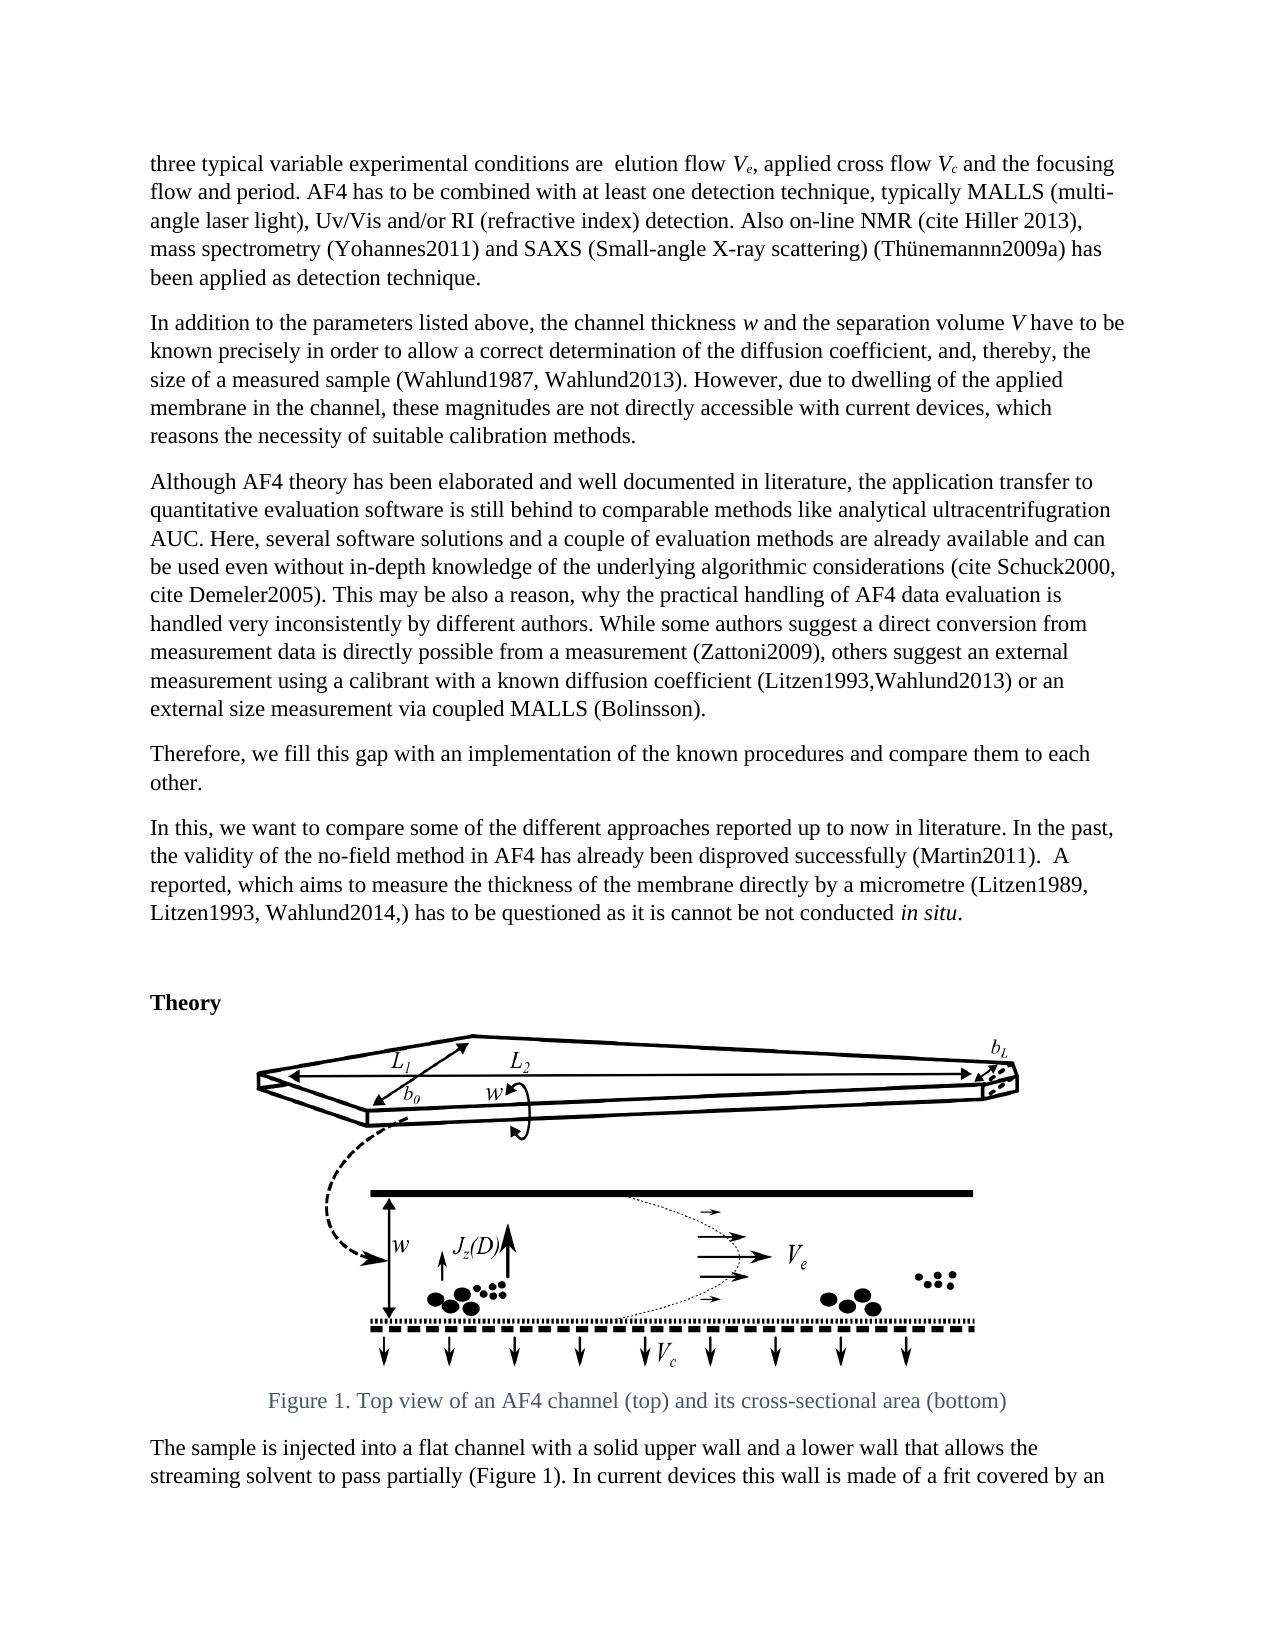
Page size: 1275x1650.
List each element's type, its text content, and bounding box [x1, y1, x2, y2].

text Theory [150, 989, 1125, 1016]
text In this, we want to compare some of the different approaches reported up to now in literature. In the past, the validity of the no-field method in AF4 has already been disproved successfully (Martin2011). A reported, which aims to measure the thickness of the membrane directly by a micrometre (Litzen1989, Litzen1993, Wahlund2014,) has to be questioned as it is cannot be not conducted in situ. [150, 814, 1125, 926]
text Although AF4 theory has been elaborated and well documented in literature, the application transfer to quantitative evaluation software is still behind to comparable methods like analytical ultracentrifugration AUC. Here, several software solutions and a couple of evaluation methods are already available and can be used even without in-depth knowledge of the underlying algorithmic considerations (cite Schuck2000, cite Demeler2005). This may be also a reason, why the practical handling of AF4 data evaluation is handled very inconsistently by different authors. While some authors suggest a direct conversion from measurement data is directly possible from a measurement (Zattoni2009), others suggest an external measurement using a calibrant with a known diffusion coefficient (Litzen1993,Wahlund2013) or an external size measurement via coupled MALLS (Bolinsson). [150, 468, 1125, 722]
picture [256, 1034, 1019, 1367]
text Therefore, we fill this gap with an implementation of the known procedures and compare them to each other. [150, 740, 1125, 795]
text In addition to the parameters listed above, the channel thickness w and the separation volume V have to be known precisely in order to allow a correct determination of the diffusion coefficient, and, thereby, the size of a measured sample (Wahlund1987, Wahlund2013). However, due to dwelling of the applied membrane in the channel, these magnitudes are not directly accessible with current devices, which reasons the necessity of suitable calibration methods. [150, 309, 1125, 449]
